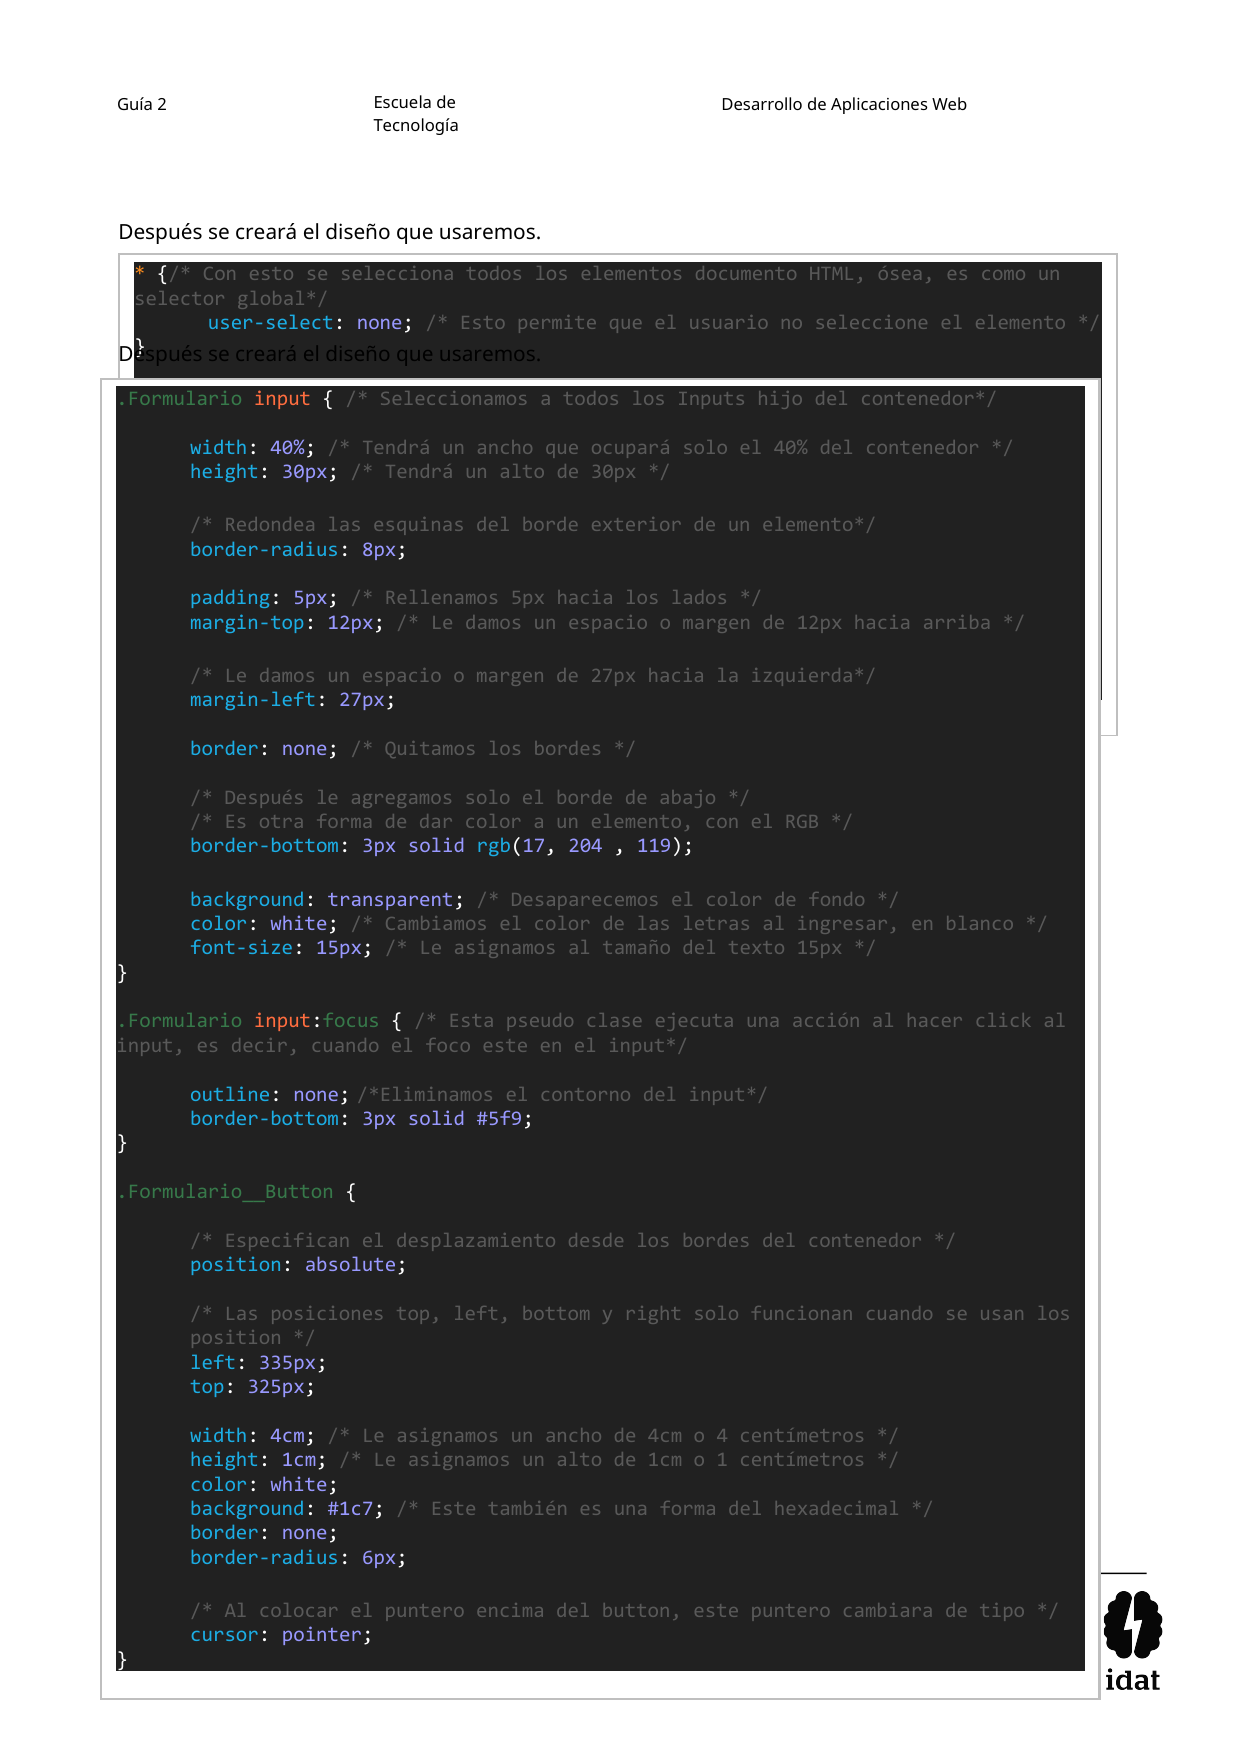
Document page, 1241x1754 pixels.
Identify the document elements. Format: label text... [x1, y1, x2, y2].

picture [1103, 1591, 1163, 1690]
text Después se creará el diseño que usaremos. [118, 339, 1122, 368]
text Después se creará el diseño que usaremos. [118, 217, 1122, 246]
